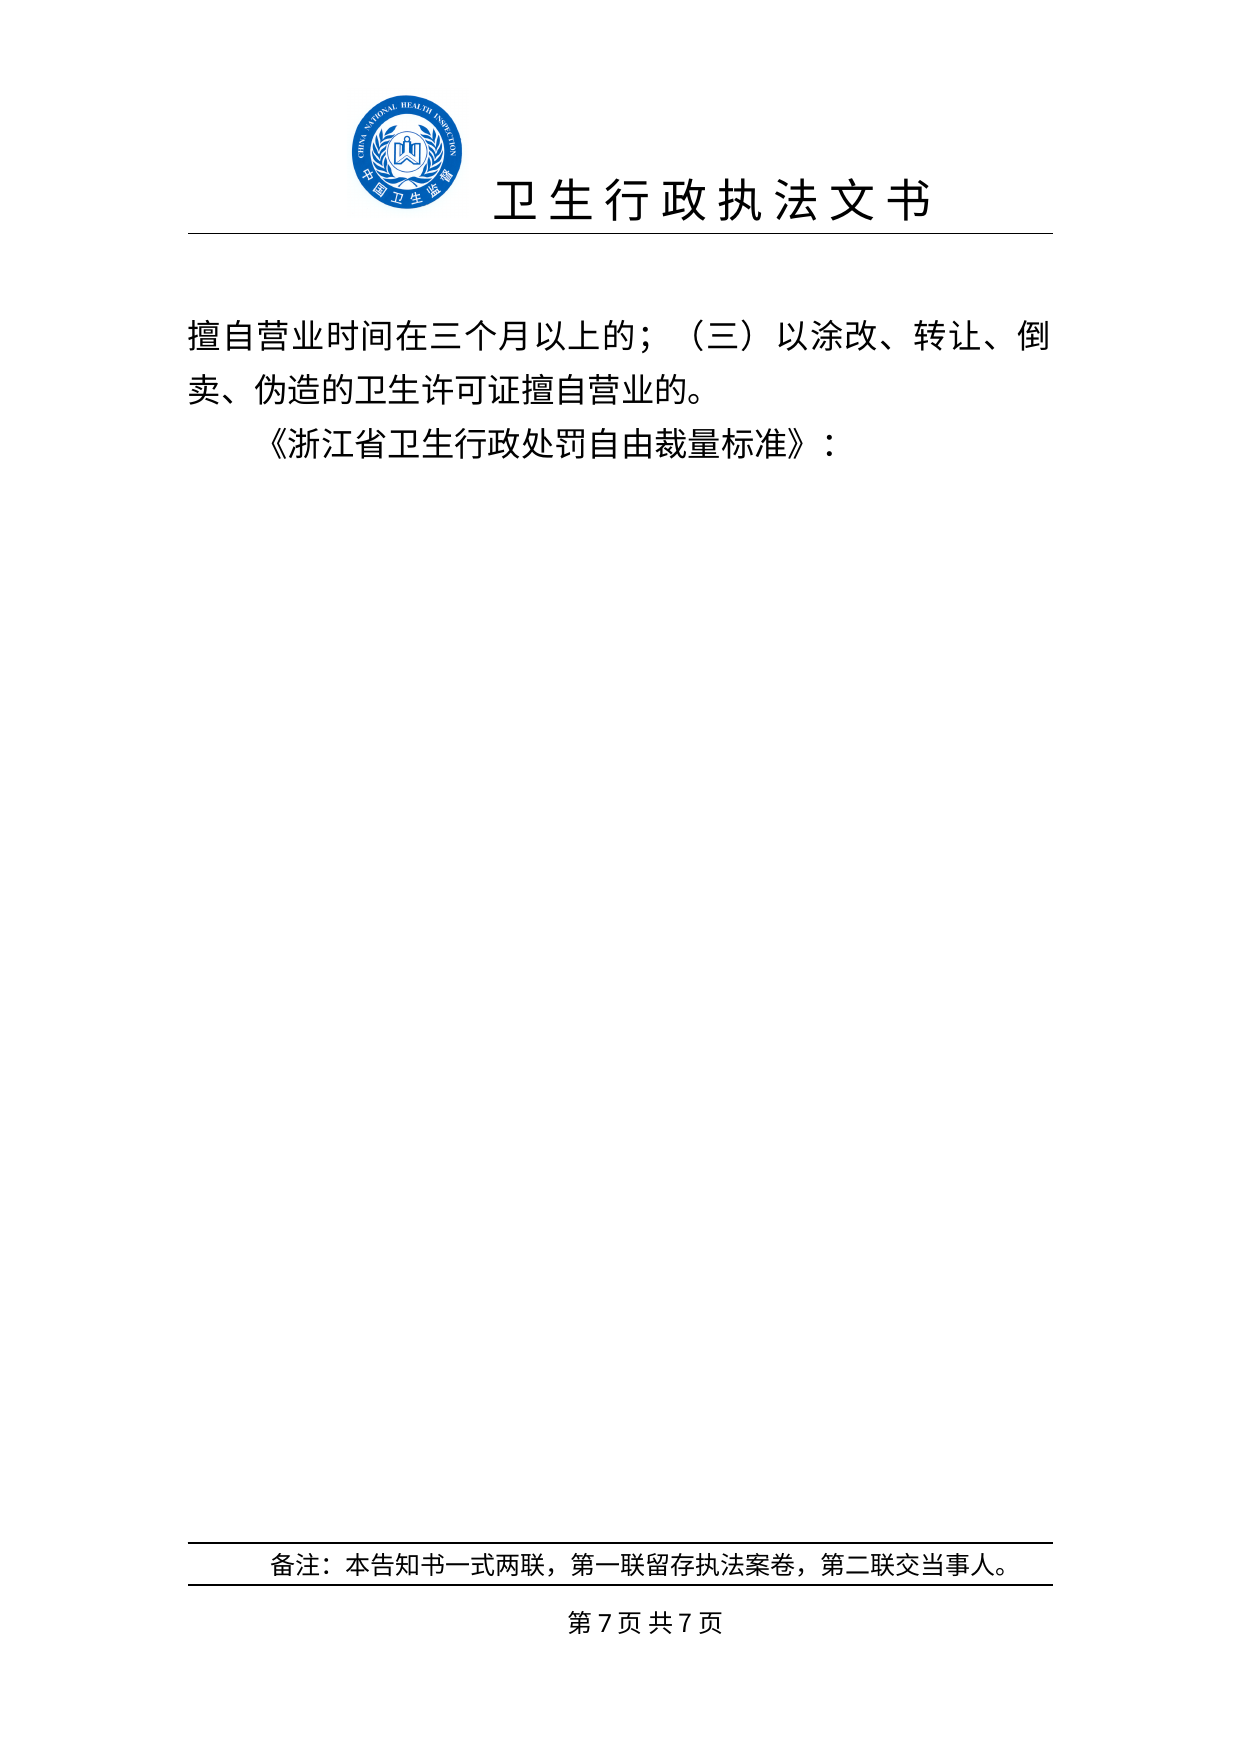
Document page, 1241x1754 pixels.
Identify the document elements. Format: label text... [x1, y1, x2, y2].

text 《浙江省卫生行政处罚自由裁量标准》： [187, 413, 1053, 468]
picture [346, 88, 470, 218]
